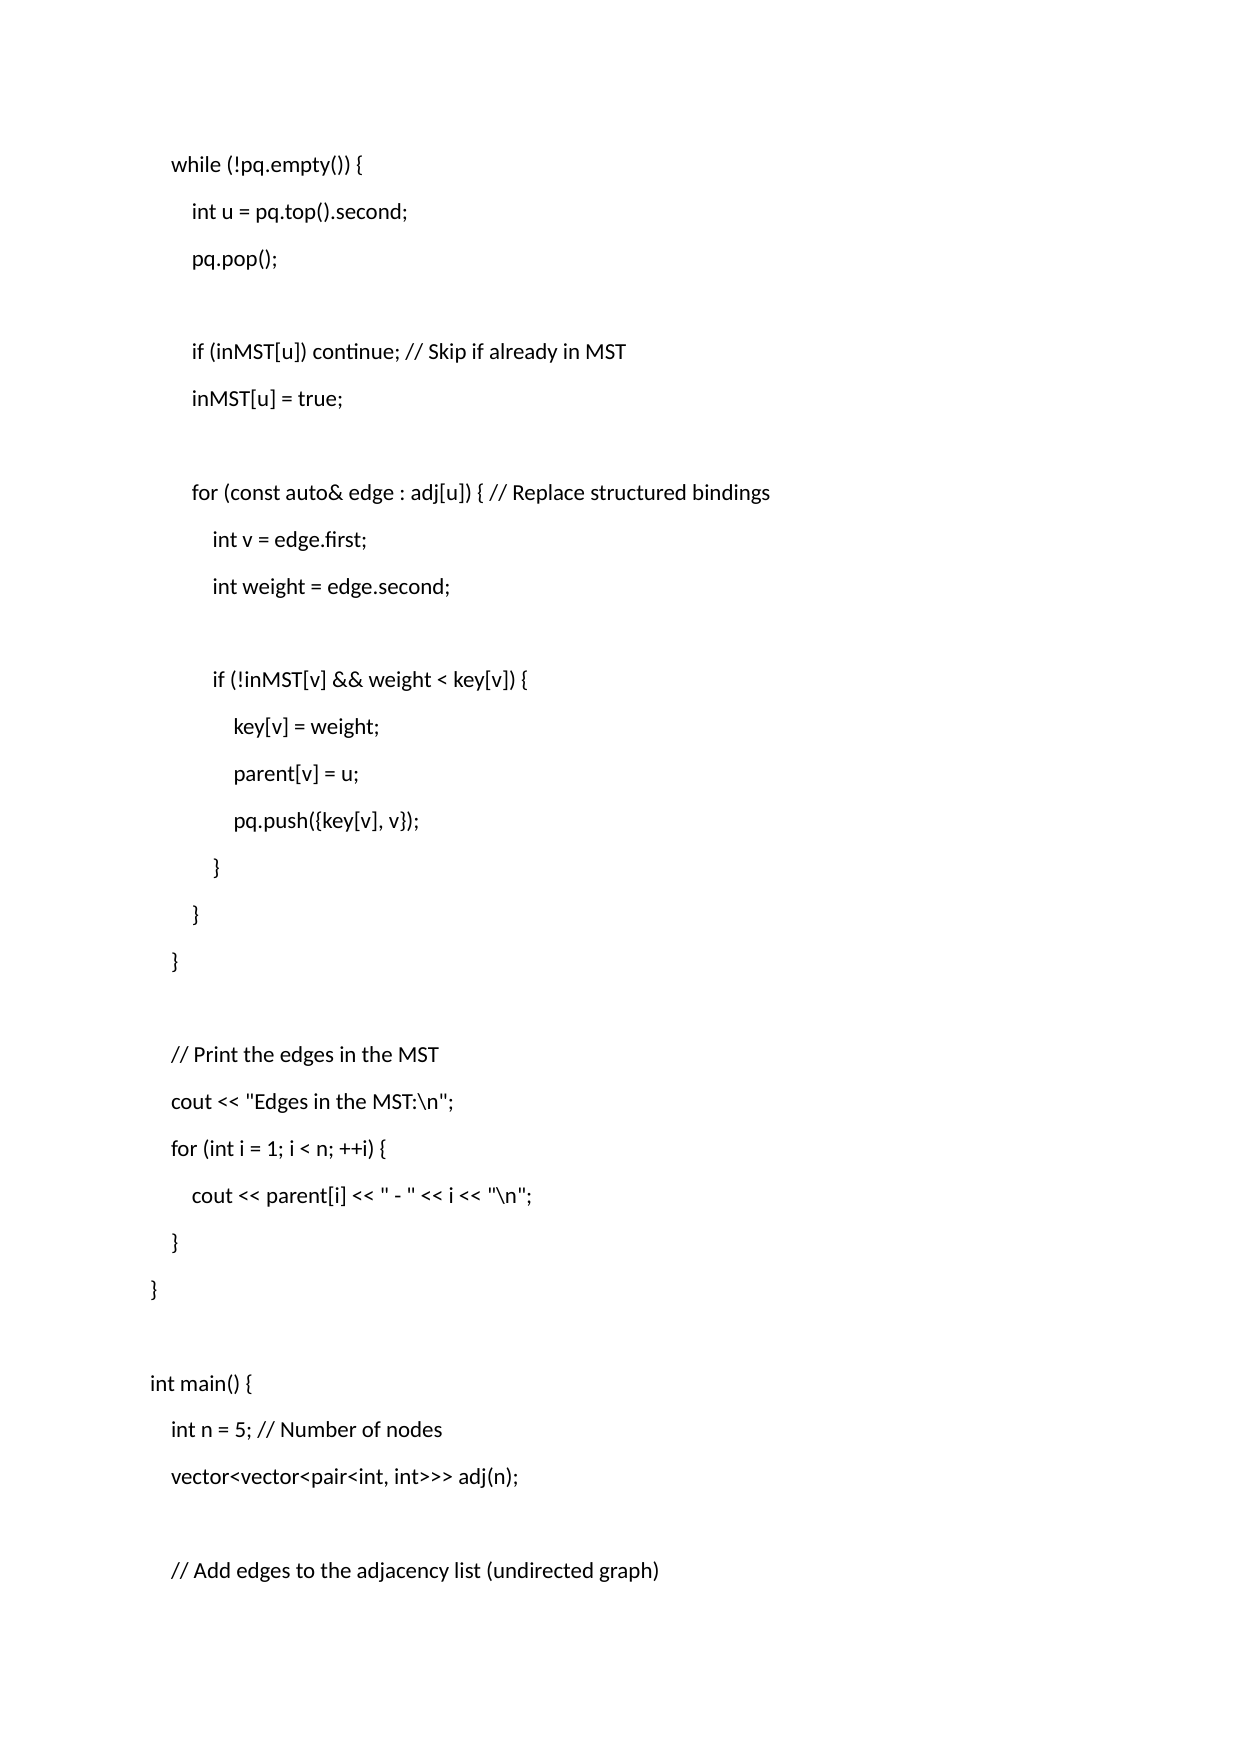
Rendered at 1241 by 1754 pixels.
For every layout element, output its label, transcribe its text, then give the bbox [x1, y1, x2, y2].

text pq.push({key[v], v}); [150, 806, 1090, 834]
text while (!pq.empty()) { [150, 150, 1090, 178]
text int weight = edge.second; [150, 572, 1090, 600]
text pq.pop(); [150, 244, 1090, 272]
text if (inMST[u]) continue; // Skip if already in MST [150, 337, 1090, 366]
text if (!inMST[v] && weight < key[v]) { [150, 666, 1090, 694]
text inMST[u] = true; [150, 384, 1090, 412]
text cout << "Edges in the MST:\n"; [150, 1087, 1090, 1116]
text } [150, 900, 1090, 928]
text for (const auto& edge : adj[u]) { // Replace structured bindings [150, 478, 1090, 506]
text int n = 5; // Number of nodes [150, 1416, 1090, 1444]
text int main() { [150, 1369, 1090, 1397]
text } [150, 853, 1090, 881]
text cout << parent[i] << " - " << i << "\n"; [150, 1181, 1090, 1209]
text int v = edge.first; [150, 525, 1090, 553]
text } [150, 947, 1090, 975]
text parent[v] = u; [150, 759, 1090, 787]
text int u = pq.top().second; [150, 197, 1090, 225]
text vector<vector<pair<int, int>>> adj(n); [150, 1462, 1090, 1491]
text } [150, 1275, 1090, 1303]
text key[v] = weight; [150, 712, 1090, 741]
text // Add edges to the adjacency list (undirected graph) [150, 1556, 1090, 1584]
text } [150, 1228, 1090, 1256]
text // Print the edges in the MST [150, 1041, 1090, 1069]
text for (int i = 1; i < n; ++i) { [150, 1134, 1090, 1162]
